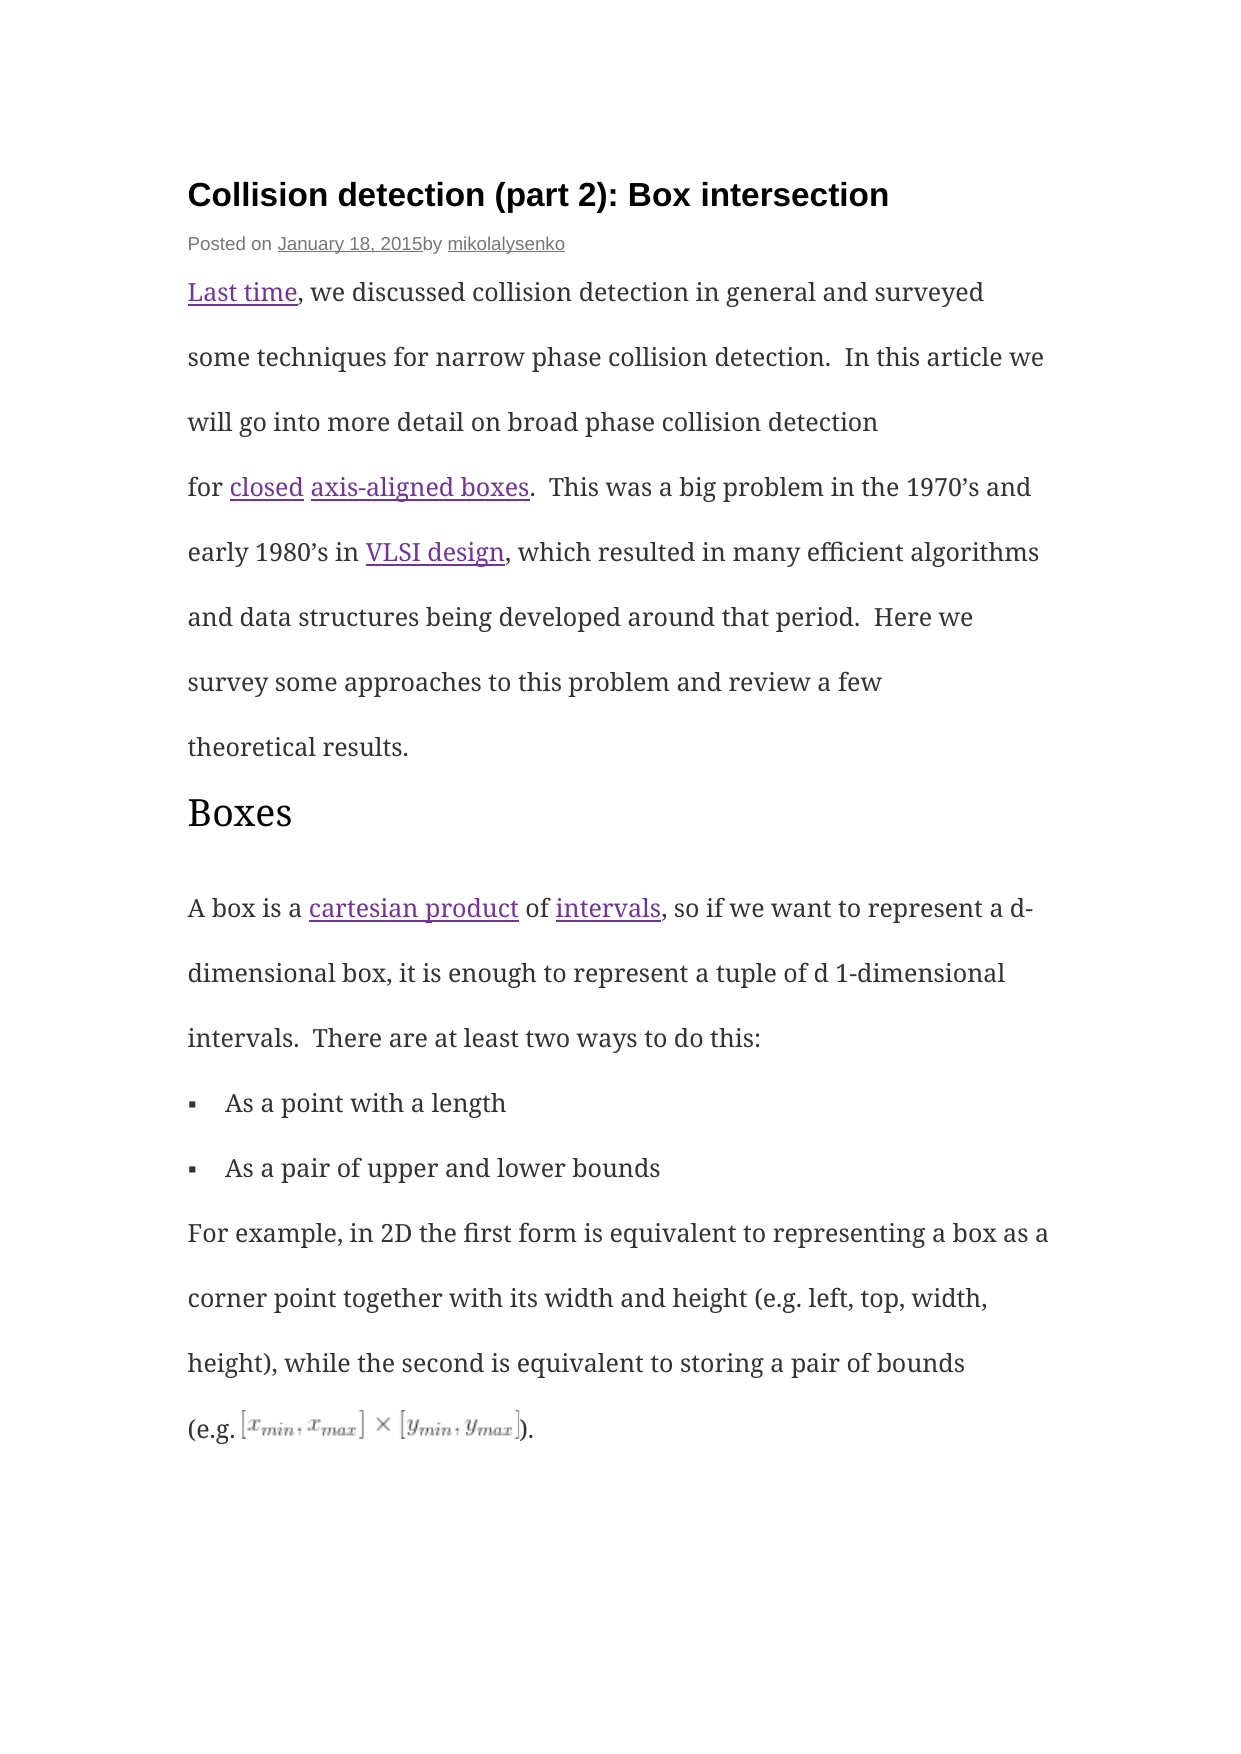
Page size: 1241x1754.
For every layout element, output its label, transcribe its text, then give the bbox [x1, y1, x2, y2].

text Collision detection (part 2): Box intersection [187, 162, 1053, 227]
picture [242, 1410, 520, 1439]
text Posted on January 18, 2015by mikolalysenko [187, 227, 1053, 259]
text A box is a cartesian product of intervals, so if we want to represent a d-dimensional box, it is enough to represent a tuple of d 1-dimensional intervals. There are at least two ways to do this: [187, 876, 1053, 1071]
list As a point with a length [187, 1071, 1053, 1136]
text Boxes [187, 779, 1053, 844]
list As a pair of upper and lower bounds [187, 1136, 1053, 1201]
text For example, in 2D the first form is equivalent to representing a box as a corner point together with its width and height (e.g. left, top, width, height), while the second is equivalent to storing a pair of bounds (e.g. ). [187, 1201, 1053, 1461]
text Last time, we discussed collision detection in general and surveyed some techniques for narrow phase collision detection. In this article we will go into more detail on broad phase collision detection for closed axis-aligned boxes. This was a big problem in the 1970’s and early 1980’s in VLSI design, which resulted in many efficient algorithms and data structures being developed around that period. Here we survey some approaches to this problem and review a few theoretical results. [187, 259, 1053, 779]
